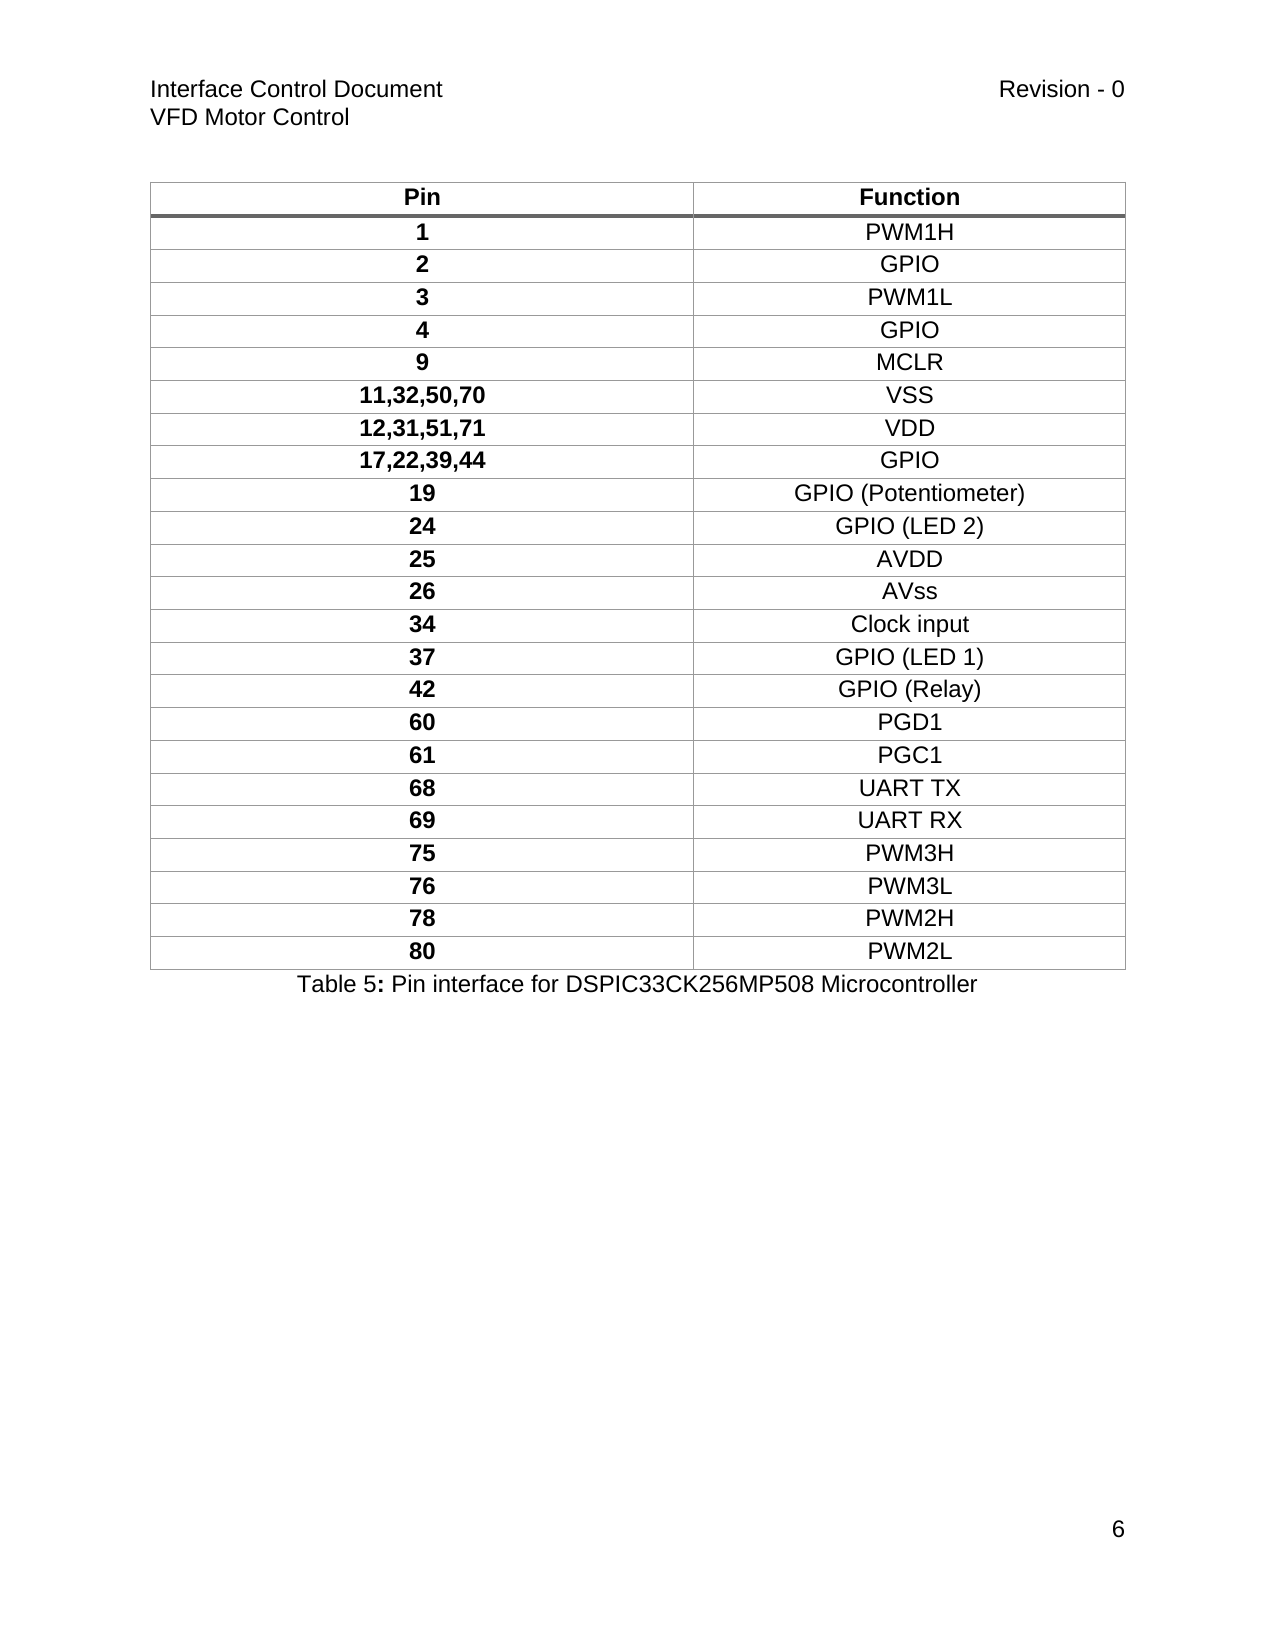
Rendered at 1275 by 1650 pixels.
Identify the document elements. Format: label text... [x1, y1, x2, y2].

table_cell 76 [151, 872, 693, 903]
table_cell PGC1 [694, 741, 1125, 772]
table_cell 4 [151, 316, 693, 347]
table_cell UART RX [694, 806, 1125, 838]
table_cell PWM2L [694, 937, 1125, 969]
table_cell PWM1H [694, 218, 1125, 249]
table_cell PWM1L [694, 283, 1125, 314]
table_cell 11,32,50,70 [151, 381, 693, 413]
table_cell 1 [151, 218, 693, 249]
table_cell 37 [151, 643, 693, 674]
table_cell GPIO [694, 250, 1125, 282]
table_header Pin [151, 183, 693, 214]
table_cell 68 [151, 774, 693, 805]
table_cell AVss [694, 577, 1125, 609]
table_cell VDD [694, 414, 1125, 445]
table_cell MCLR [694, 348, 1125, 380]
table_cell PWM3L [694, 872, 1125, 903]
table_cell GPIO [694, 446, 1125, 478]
table_cell GPIO (LED 2) [694, 512, 1125, 543]
table_cell 3 [151, 283, 693, 314]
table_cell 42 [151, 675, 693, 707]
table_cell 26 [151, 577, 693, 609]
table_cell AVDD [694, 545, 1125, 576]
table_cell GPIO (Relay) [694, 675, 1125, 707]
table_cell UART TX [694, 774, 1125, 805]
table_cell 9 [151, 348, 693, 380]
table_header Function [694, 183, 1125, 214]
table_cell 24 [151, 512, 693, 543]
table_cell GPIO (Potentiometer) [694, 479, 1125, 511]
table_cell 2 [151, 250, 693, 282]
text Table 5: Pin interface for DSPIC33CK256MP508 Microcontroller [150, 970, 1125, 997]
table_cell GPIO [694, 316, 1125, 347]
table_cell 12,31,51,71 [151, 414, 693, 445]
table_cell 69 [151, 806, 693, 838]
table_cell 80 [151, 937, 693, 969]
table_cell VSS [694, 381, 1125, 413]
table_cell 19 [151, 479, 693, 511]
table_cell 78 [151, 904, 693, 936]
table_cell PWM2H [694, 904, 1125, 936]
table_cell 75 [151, 839, 693, 871]
table_cell 25 [151, 545, 693, 576]
table_cell GPIO (LED 1) [694, 643, 1125, 674]
table_cell PGD1 [694, 708, 1125, 740]
table_cell 34 [151, 610, 693, 642]
table_cell 60 [151, 708, 693, 740]
table_cell Clock input [694, 610, 1125, 642]
table_cell 61 [151, 741, 693, 772]
table_cell PWM3H [694, 839, 1125, 871]
table_cell 17,22,39,44 [151, 446, 693, 478]
